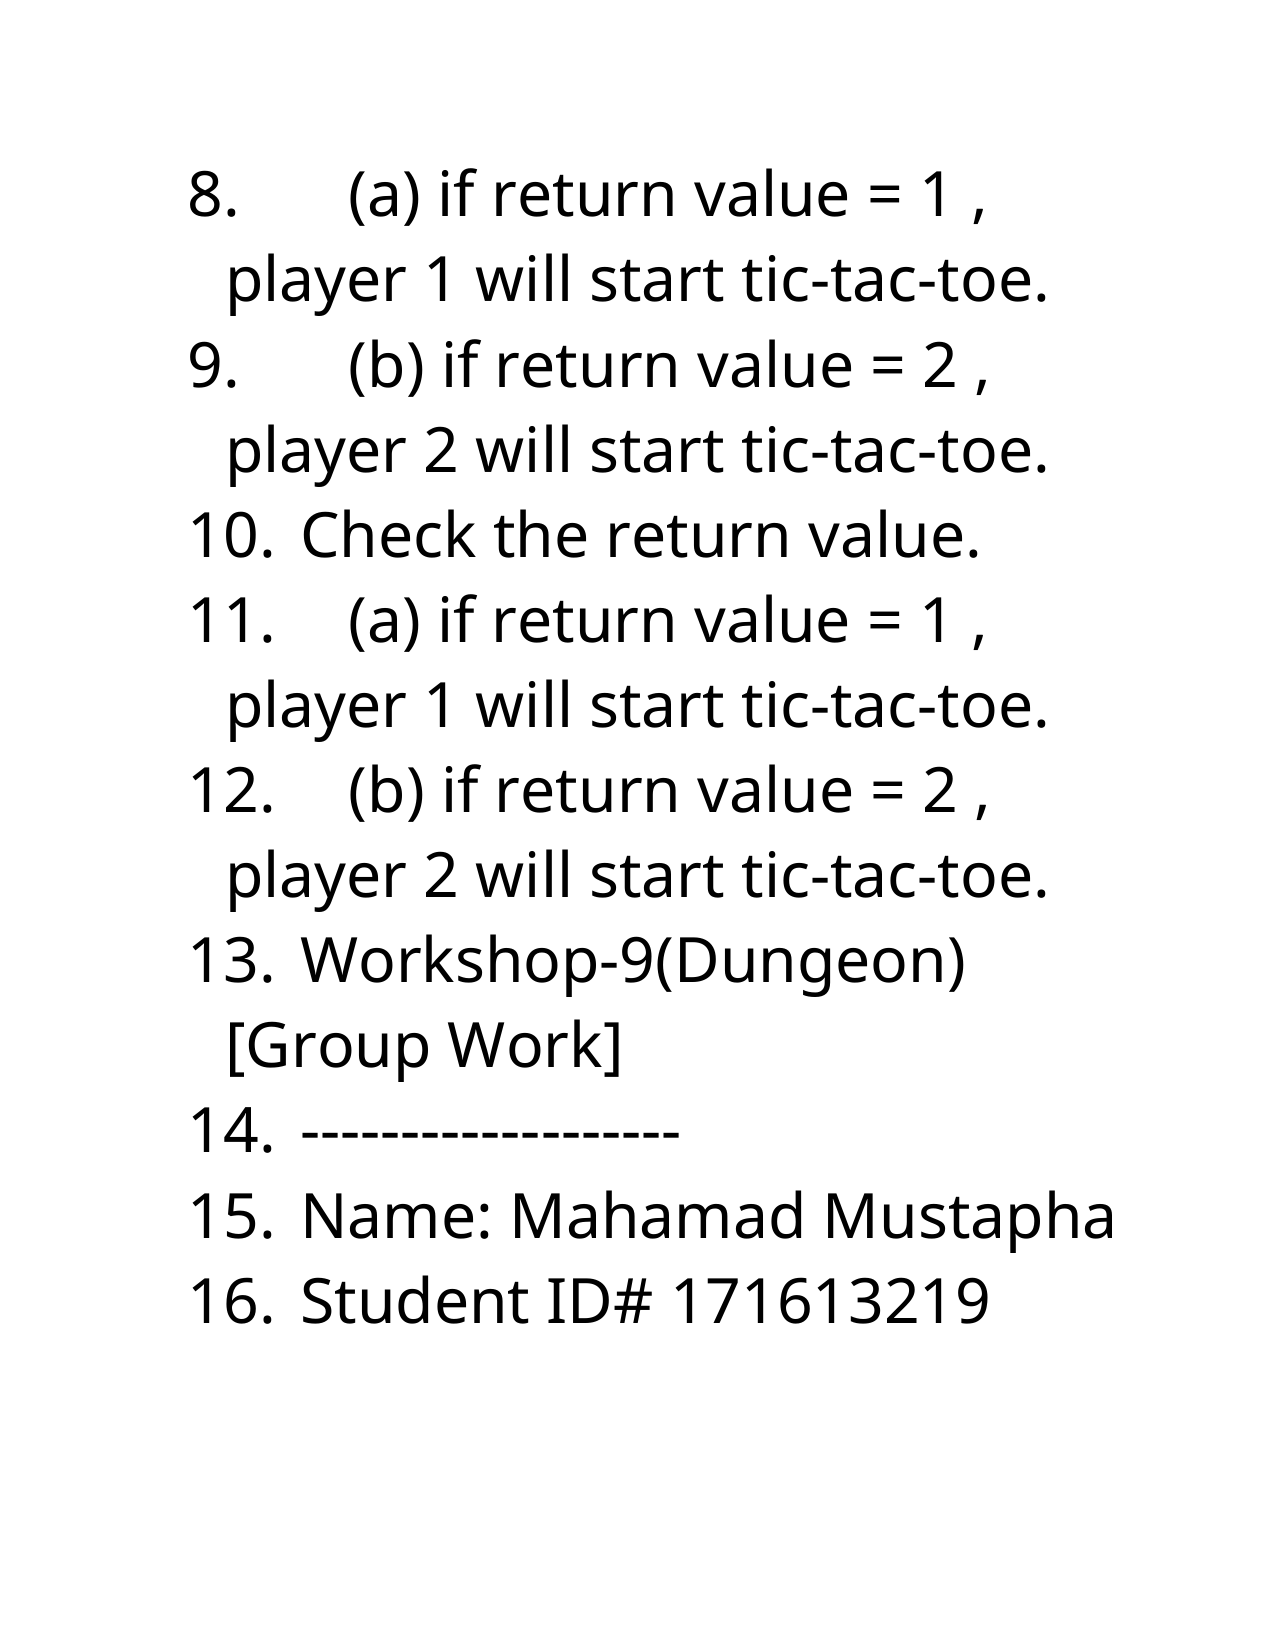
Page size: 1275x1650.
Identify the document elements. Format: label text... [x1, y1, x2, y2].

list Student ID# 171613219 [187, 1256, 1125, 1341]
list (b) if return value = 2 , player 2 will start tic-tac-toe. [187, 746, 1125, 916]
list (a) if return value = 1 , player 1 will start tic-tac-toe. [187, 150, 1125, 320]
list Name: Mahamad Mustapha [187, 1171, 1125, 1256]
list Workshop-9(Dungeon)[Group Work] [187, 916, 1125, 1086]
list ------------------- [187, 1086, 1125, 1171]
list Check the return value. [187, 490, 1125, 576]
list (a) if return value = 1 , player 1 will start tic-tac-toe. [187, 576, 1125, 746]
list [187, 320, 1125, 490]
